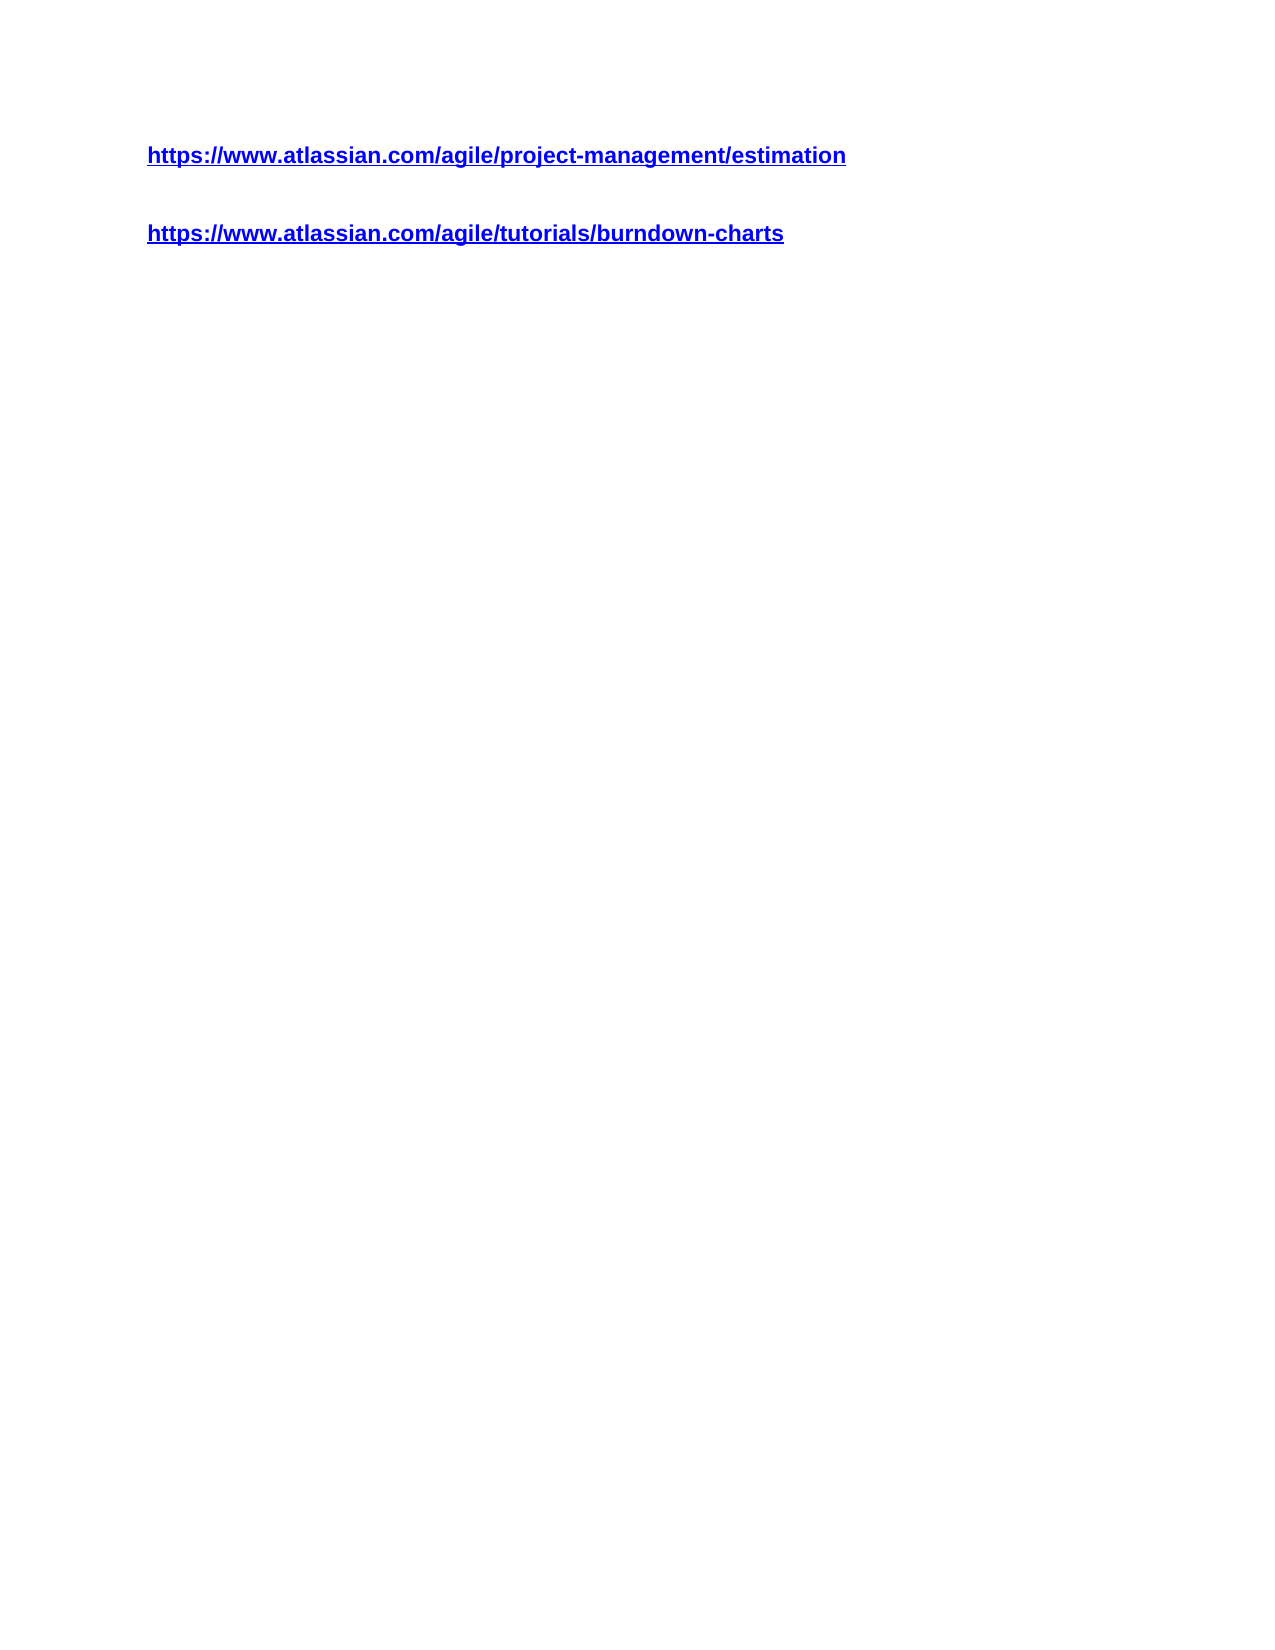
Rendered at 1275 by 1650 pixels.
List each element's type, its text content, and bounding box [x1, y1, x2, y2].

text https://www.atlassian.com/agile/project-management/estimation [147, 142, 1113, 168]
text https://www.atlassian.com/agile/tutorials/burndown-charts [147, 219, 1113, 246]
